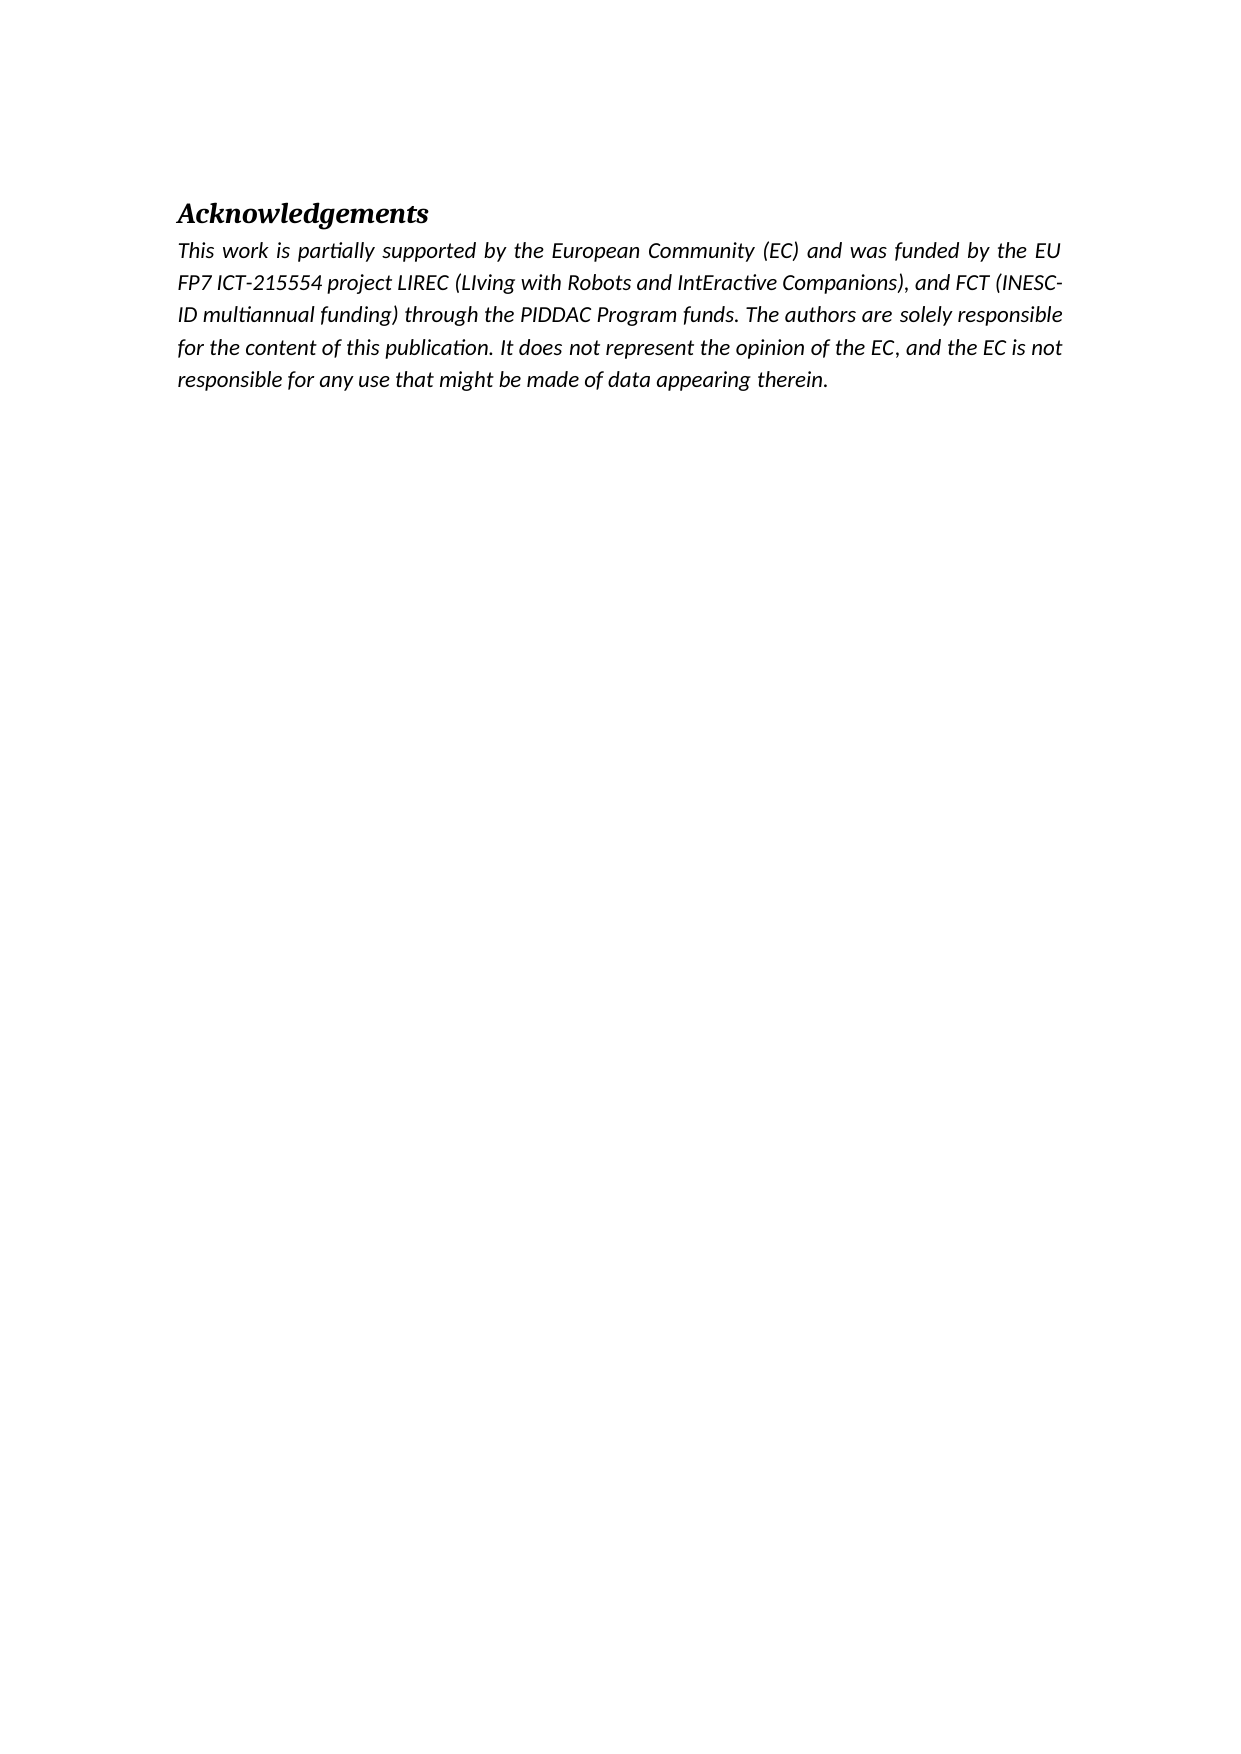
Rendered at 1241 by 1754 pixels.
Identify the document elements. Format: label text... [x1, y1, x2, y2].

text Acknowledgements [177, 198, 1063, 231]
text This work is partially supported by the European Community (EC) and was funded by the EU FP7 ICT-215554 project LIREC (LIving with Robots and IntEractive Companions), and FCT (INESC-ID multiannual funding) through the PIDDAC Program funds. The authors are solely responsible for the content of this publication. It does not represent the opinion of the EC, and the EC is not responsible for any use that might be made of data appearing therein. [177, 236, 1063, 393]
